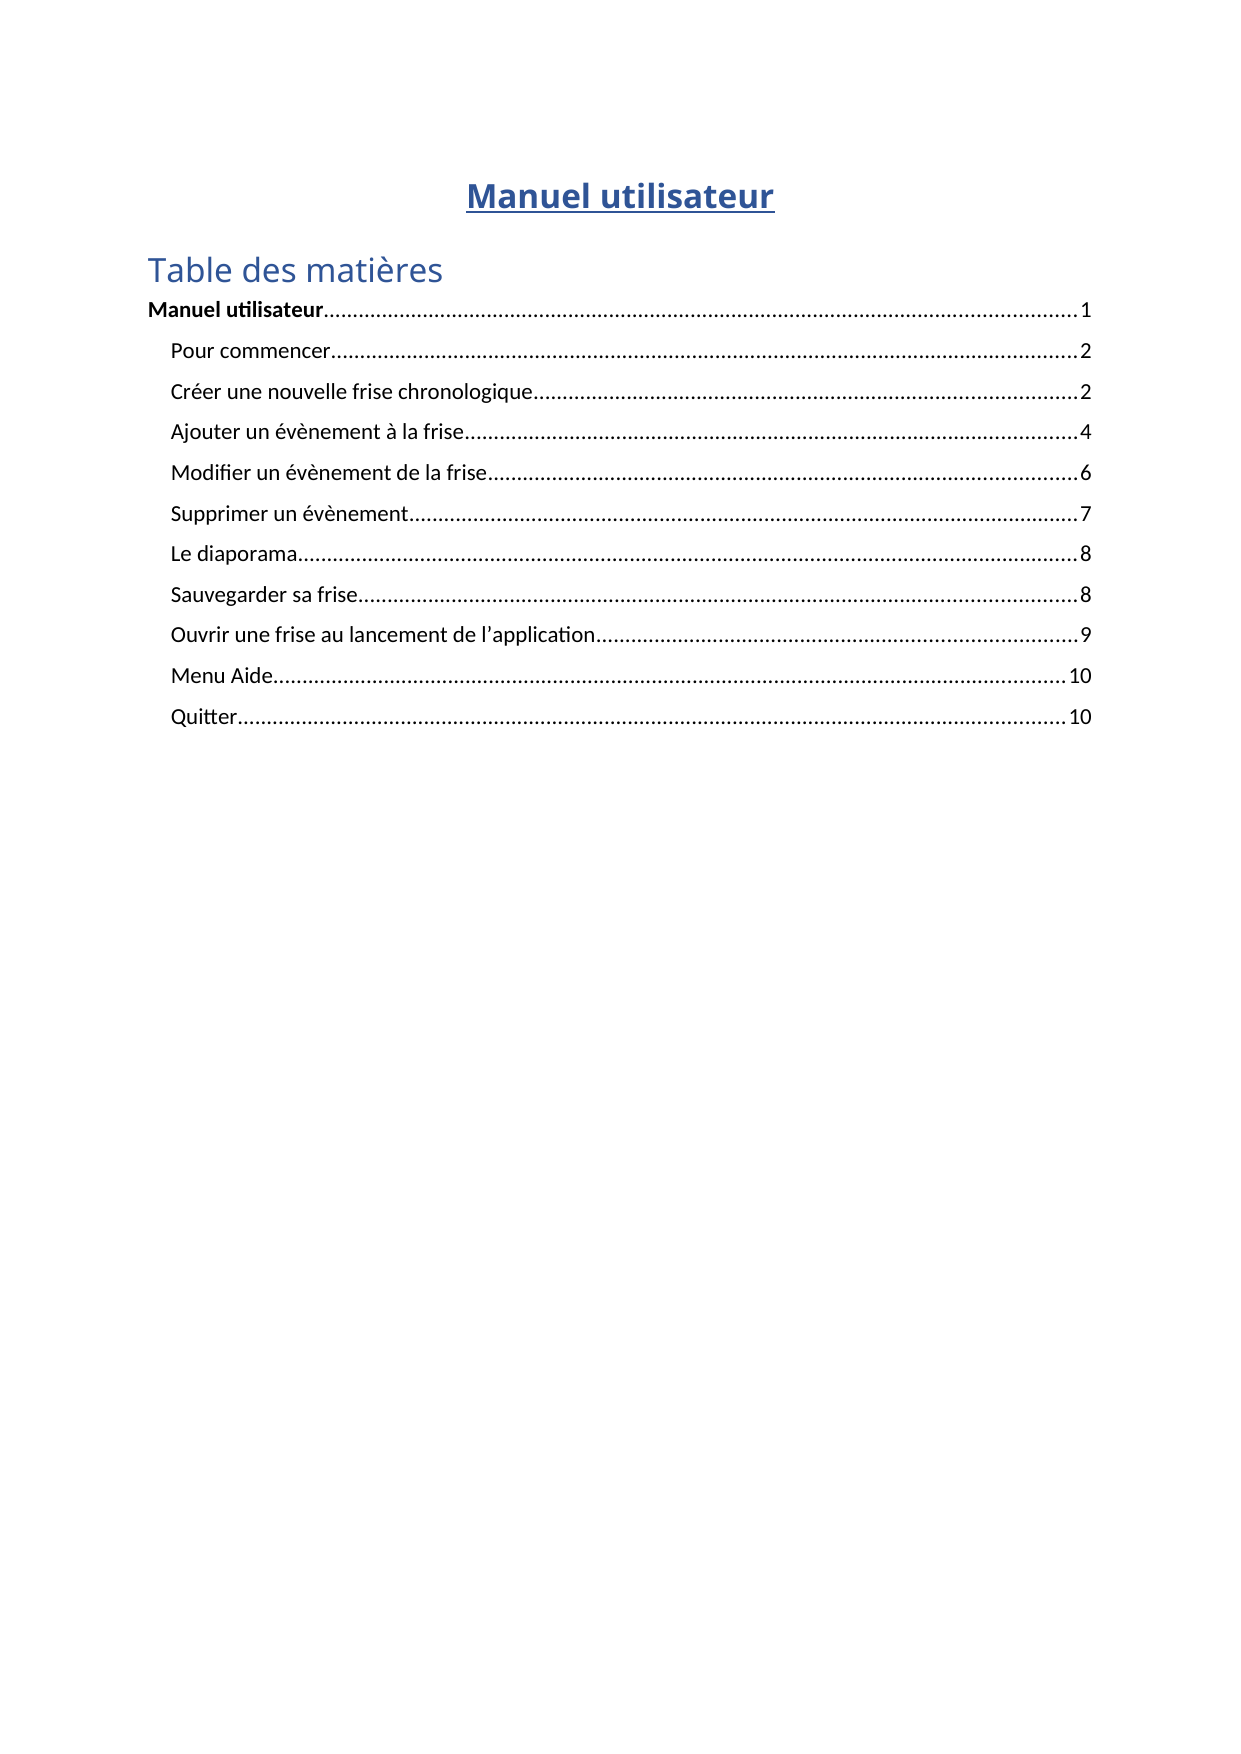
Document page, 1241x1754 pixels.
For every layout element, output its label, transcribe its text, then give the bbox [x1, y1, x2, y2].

subtitle Manuel utilisateur [148, 173, 1093, 218]
